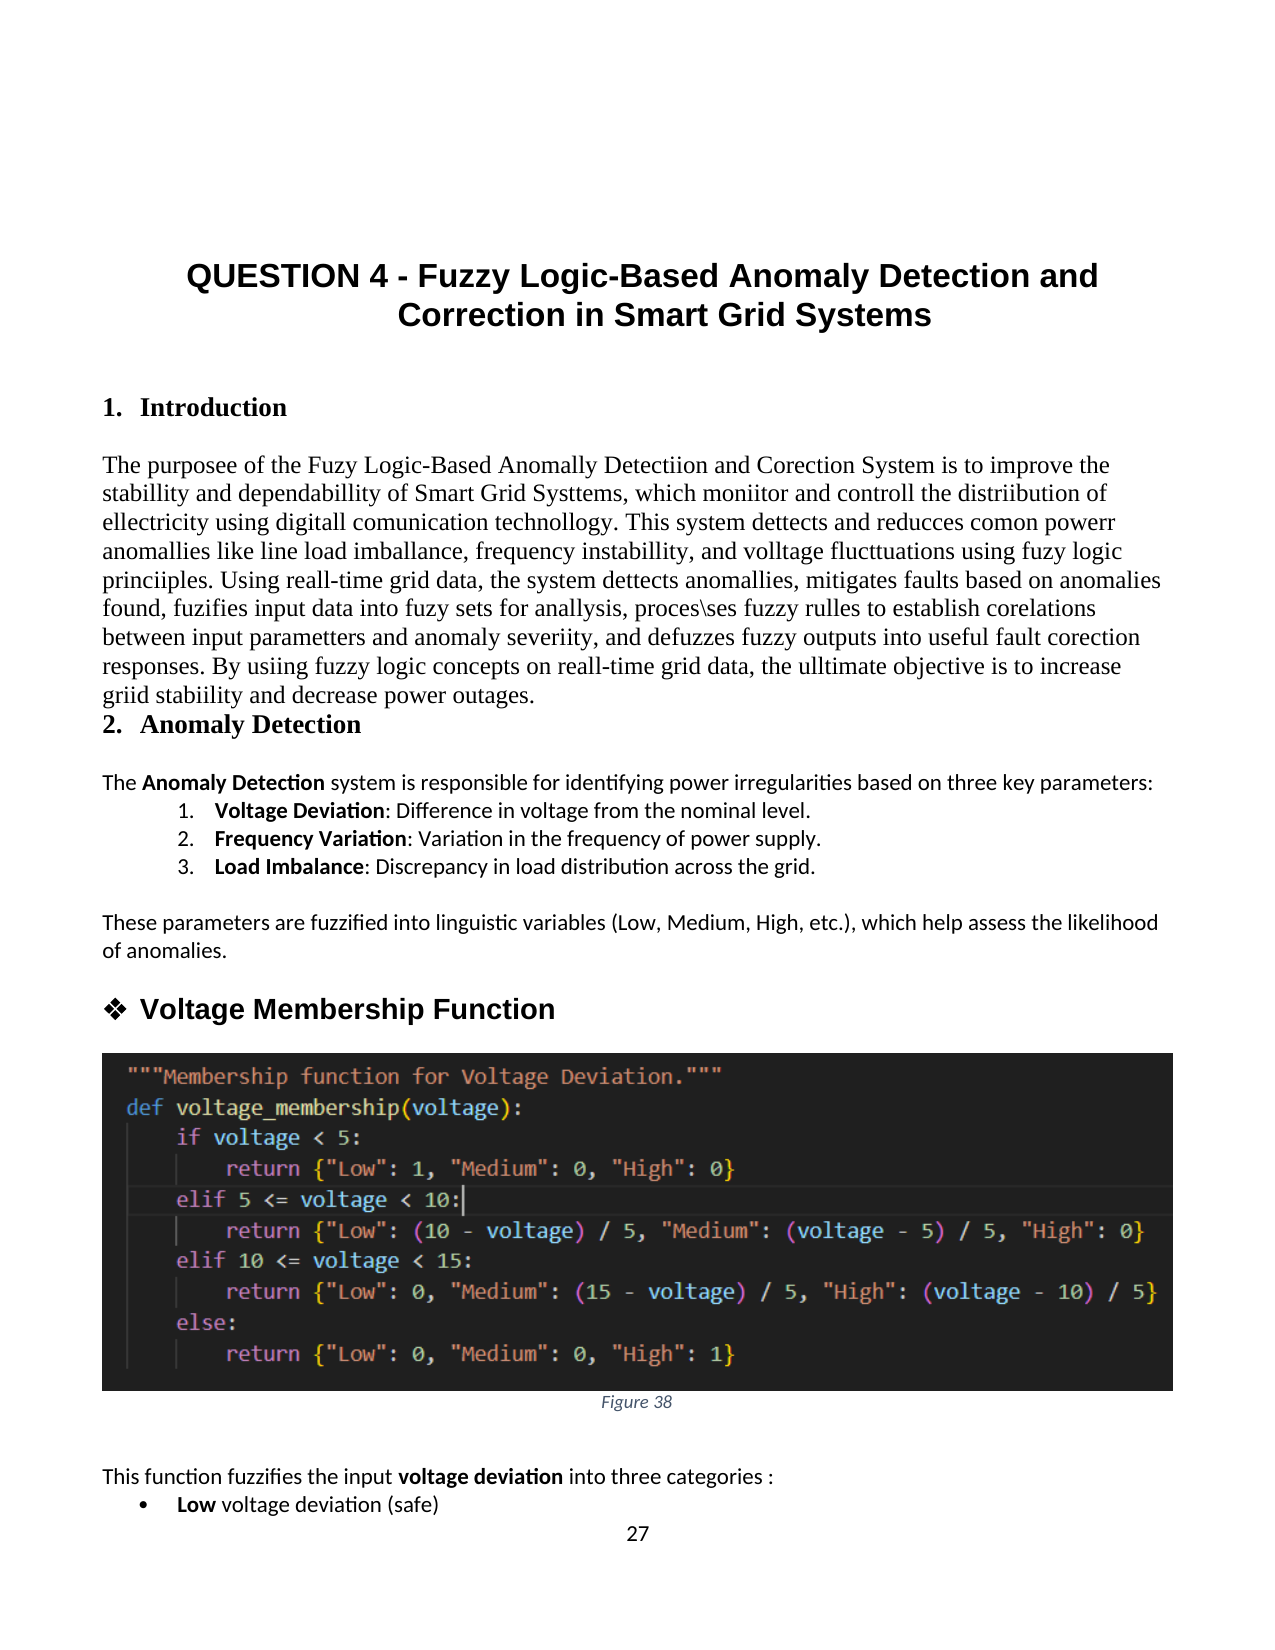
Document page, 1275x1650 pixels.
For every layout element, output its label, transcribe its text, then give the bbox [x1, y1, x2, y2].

text stabillity and dependabillity of Smart Grid Systtems, which moniitor and controll the distriibution of [102, 478, 1173, 507]
text between input parametters and anomaly severiity, and defuzzes fuzzy outputs into useful fault corection [102, 622, 1173, 651]
list Load Imbalance: Discrepancy in load distribution across the grid. [177, 852, 1173, 880]
text ellectricity using digitall comunication technollogy. This system dettects and reducces comon powerr [102, 507, 1173, 536]
text Figure 38 [102, 1391, 1173, 1413]
text The Anomaly Detection system is responsible for identifying power irregularities based on three key parameters: [102, 768, 1173, 796]
text The purposee of the Fuzy Logic-Based Anomally Detectiion and Corection System is to improve the [102, 450, 1173, 478]
subtitle Voltage Membership Function [102, 992, 1173, 1026]
text found, fuzifies input data into fuzy sets for anallysis, proces\ses fuzzy rulles to establish corelations [102, 593, 1173, 622]
text responses. By usiing fuzzy logic concepts on reall-time grid data, the ulltimate objective is to increase [102, 651, 1173, 680]
text princiiples. Using reall-time grid data, the system dettects anomallies, mitigates faults based on anomalies [102, 565, 1173, 593]
list Low voltage deviation (safe) [139, 1490, 1173, 1518]
subtitle QUESTION 4 - Fuzzy Logic-Based Anomaly Detection and Correction in Smart Grid Systems [112, 256, 1173, 333]
list Frequency Variation: Variation in the frequency of power supply. [177, 824, 1173, 852]
text These parameters are fuzzified into linguistic variables (Low, Medium, High, etc.), which help assess the likelihood of anomalies. [102, 908, 1173, 964]
text This function fuzzifies the input voltage deviation into three categories : [102, 1462, 1173, 1490]
subtitle Anomaly Detection [102, 708, 1173, 740]
list Voltage Deviation: Difference in voltage from the nominal level. [177, 796, 1173, 824]
subtitle Introduction [102, 391, 1173, 422]
text griid stabiility and decrease power outages. [102, 680, 1173, 708]
picture [102, 1053, 1173, 1391]
text anomallies like line load imballance, frequency instabillity, and volltage flucttuations using fuzy logic [102, 536, 1173, 565]
